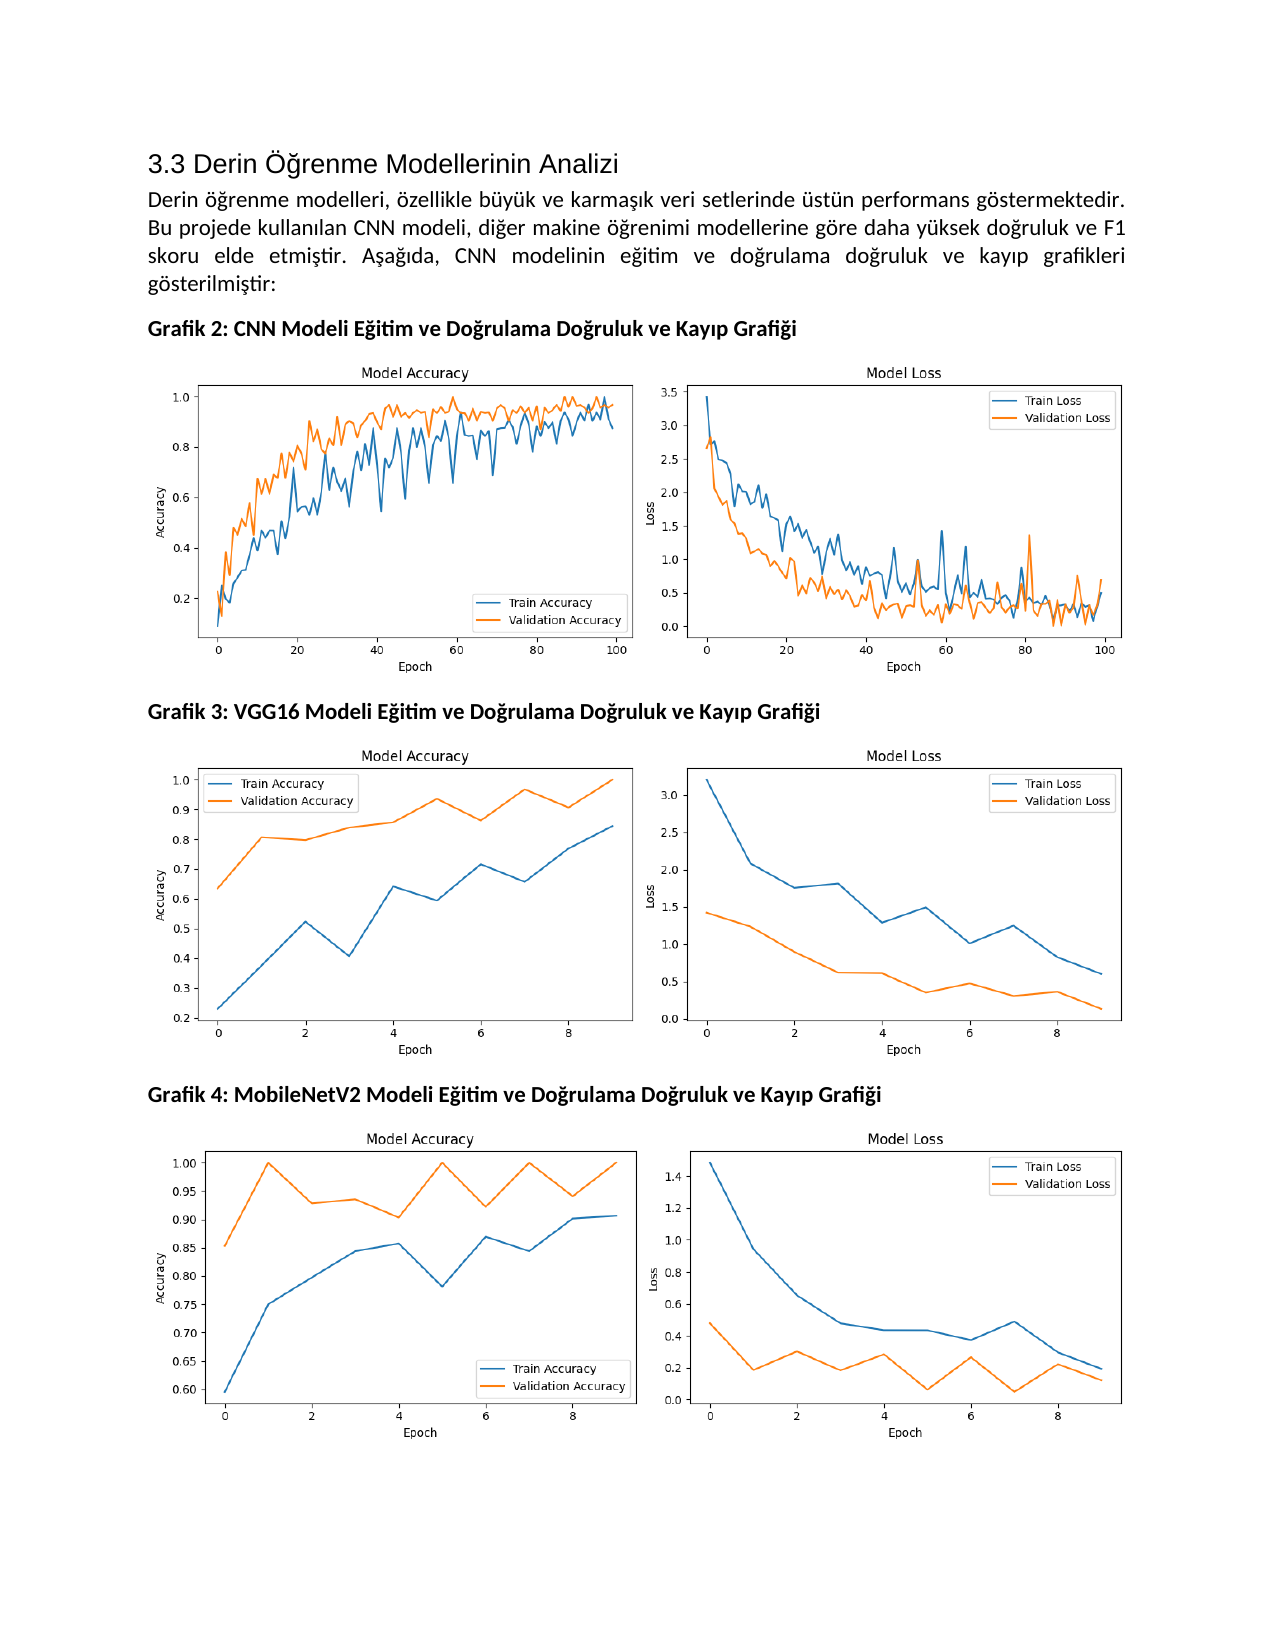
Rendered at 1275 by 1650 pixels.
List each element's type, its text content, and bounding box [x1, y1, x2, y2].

text Grafik 3: VGG16 Modeli Eğitim ve Doğrulama Doğruluk ve Kayıp Grafiği [148, 697, 1127, 725]
picture [147, 358, 1128, 681]
text Grafik 4: MobileNetV2 Modeli Eğitim ve Doğrulama Doğruluk ve Kayıp Grafiği [148, 1080, 1127, 1108]
text Grafik 2: CNN Modeli Eğitim ve Doğrulama Doğruluk ve Kayıp Grafiği [148, 314, 1127, 342]
picture [147, 1125, 1128, 1447]
text Derin öğrenme modelleri, özellikle büyük ve karmaşık veri setlerinde üstün performans göstermektedir. Bu projede kullanılan CNN modeli, diğer makine öğrenimi modellerine göre daha yüksek doğruluk ve F1 skoru elde etmiştir. Aşağıda, CNN modelinin eğitim ve doğrulama doğruluk ve kayıp grafikleri gösterilmiştir: [148, 185, 1127, 297]
subtitle 3.3 Derin Öğrenme Modellerinin Analizi [148, 148, 1127, 179]
picture [147, 741, 1128, 1064]
